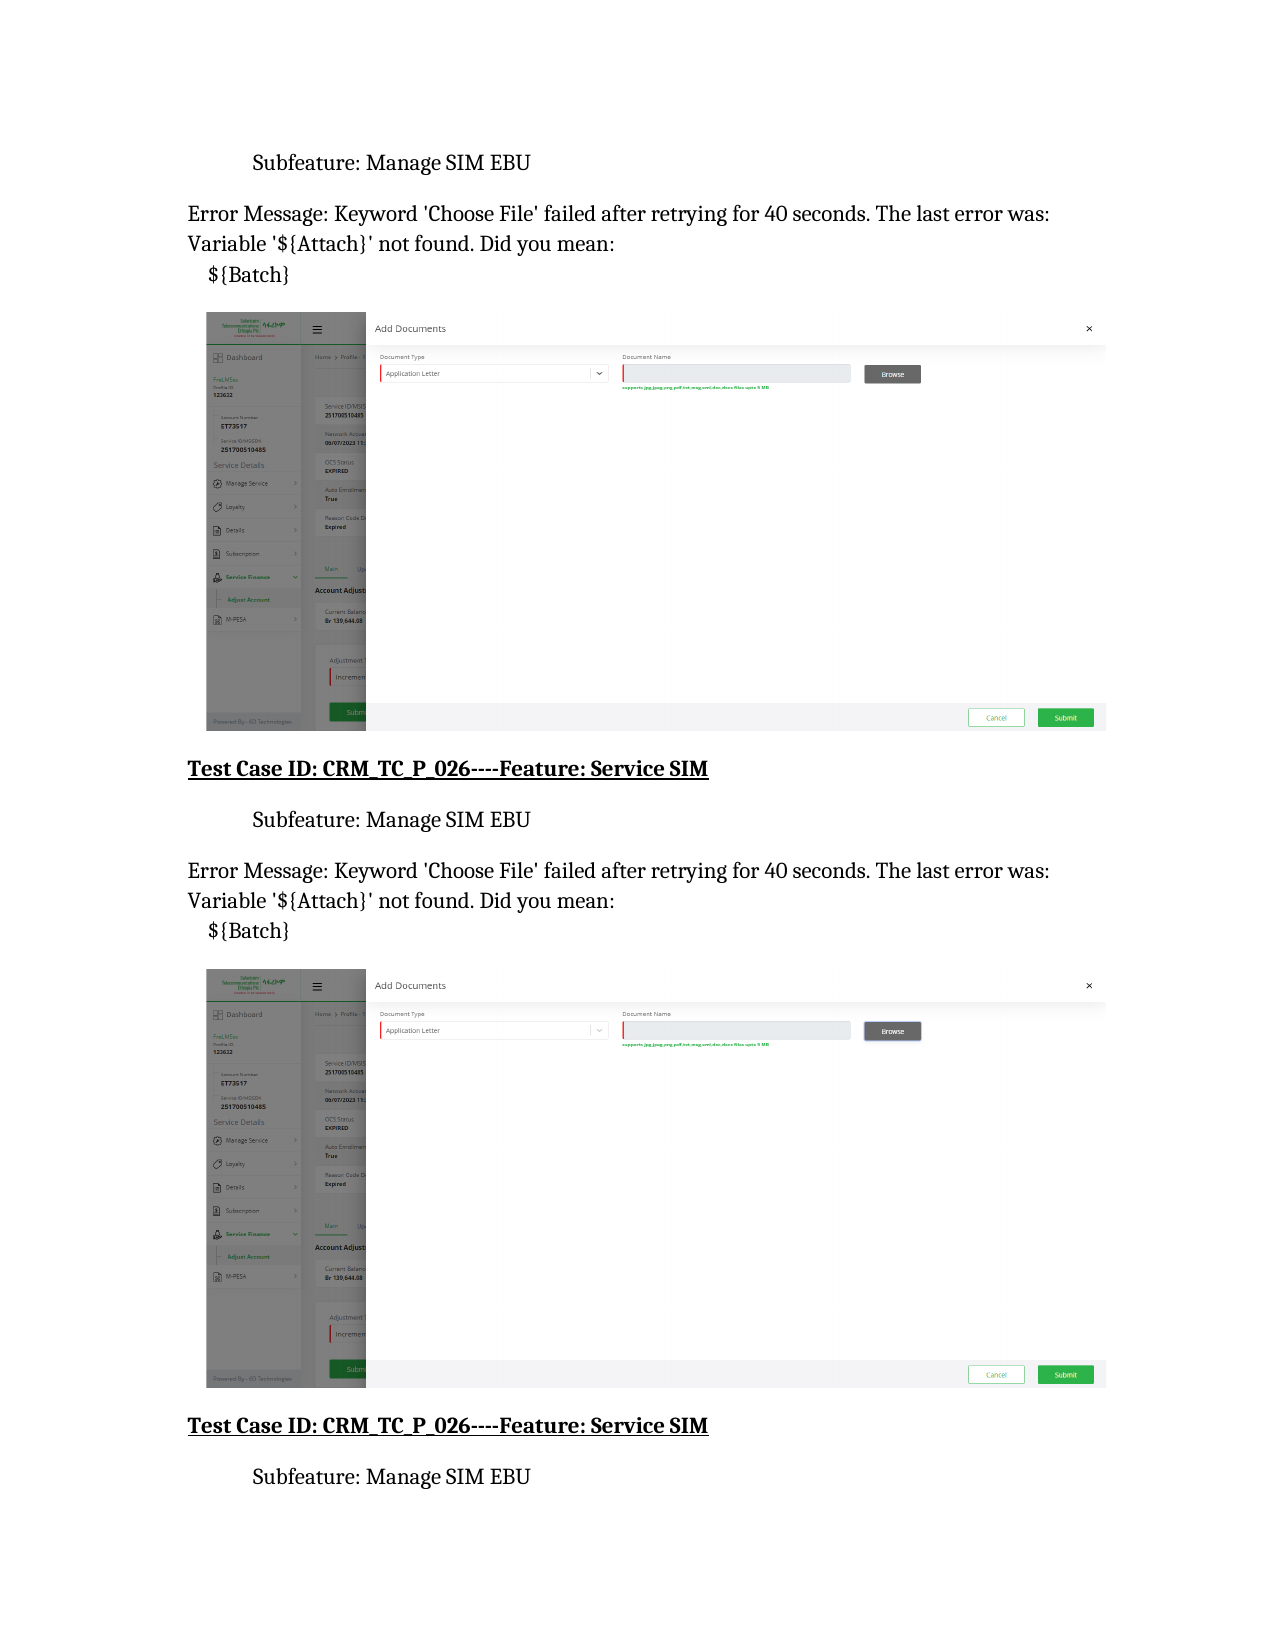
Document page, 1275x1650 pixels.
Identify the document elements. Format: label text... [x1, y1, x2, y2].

text Error Message: Keyword 'Choose File' failed after retrying for 40 seconds. The last error was: Variable '${Attach}' not found. Did you mean: ${Batch} [187, 201, 1087, 288]
text Test Case ID: CRM_TC_P_026----Feature: Service SIM [187, 1412, 1087, 1439]
text Subfeature: Manage SIM EBU [187, 1463, 1087, 1490]
text Subfeature: Manage SIM EBU [187, 807, 1087, 833]
text Error Message: Keyword 'Choose File' failed after retrying for 40 seconds. The last error was: Variable '${Attach}' not found. Did you mean: ${Batch} [187, 858, 1087, 944]
picture [206, 969, 1107, 1388]
picture [206, 312, 1107, 731]
text Test Case ID: CRM_TC_P_026----Feature: Service SIM [187, 756, 1087, 782]
text Subfeature: Manage SIM EBU [187, 150, 1087, 176]
